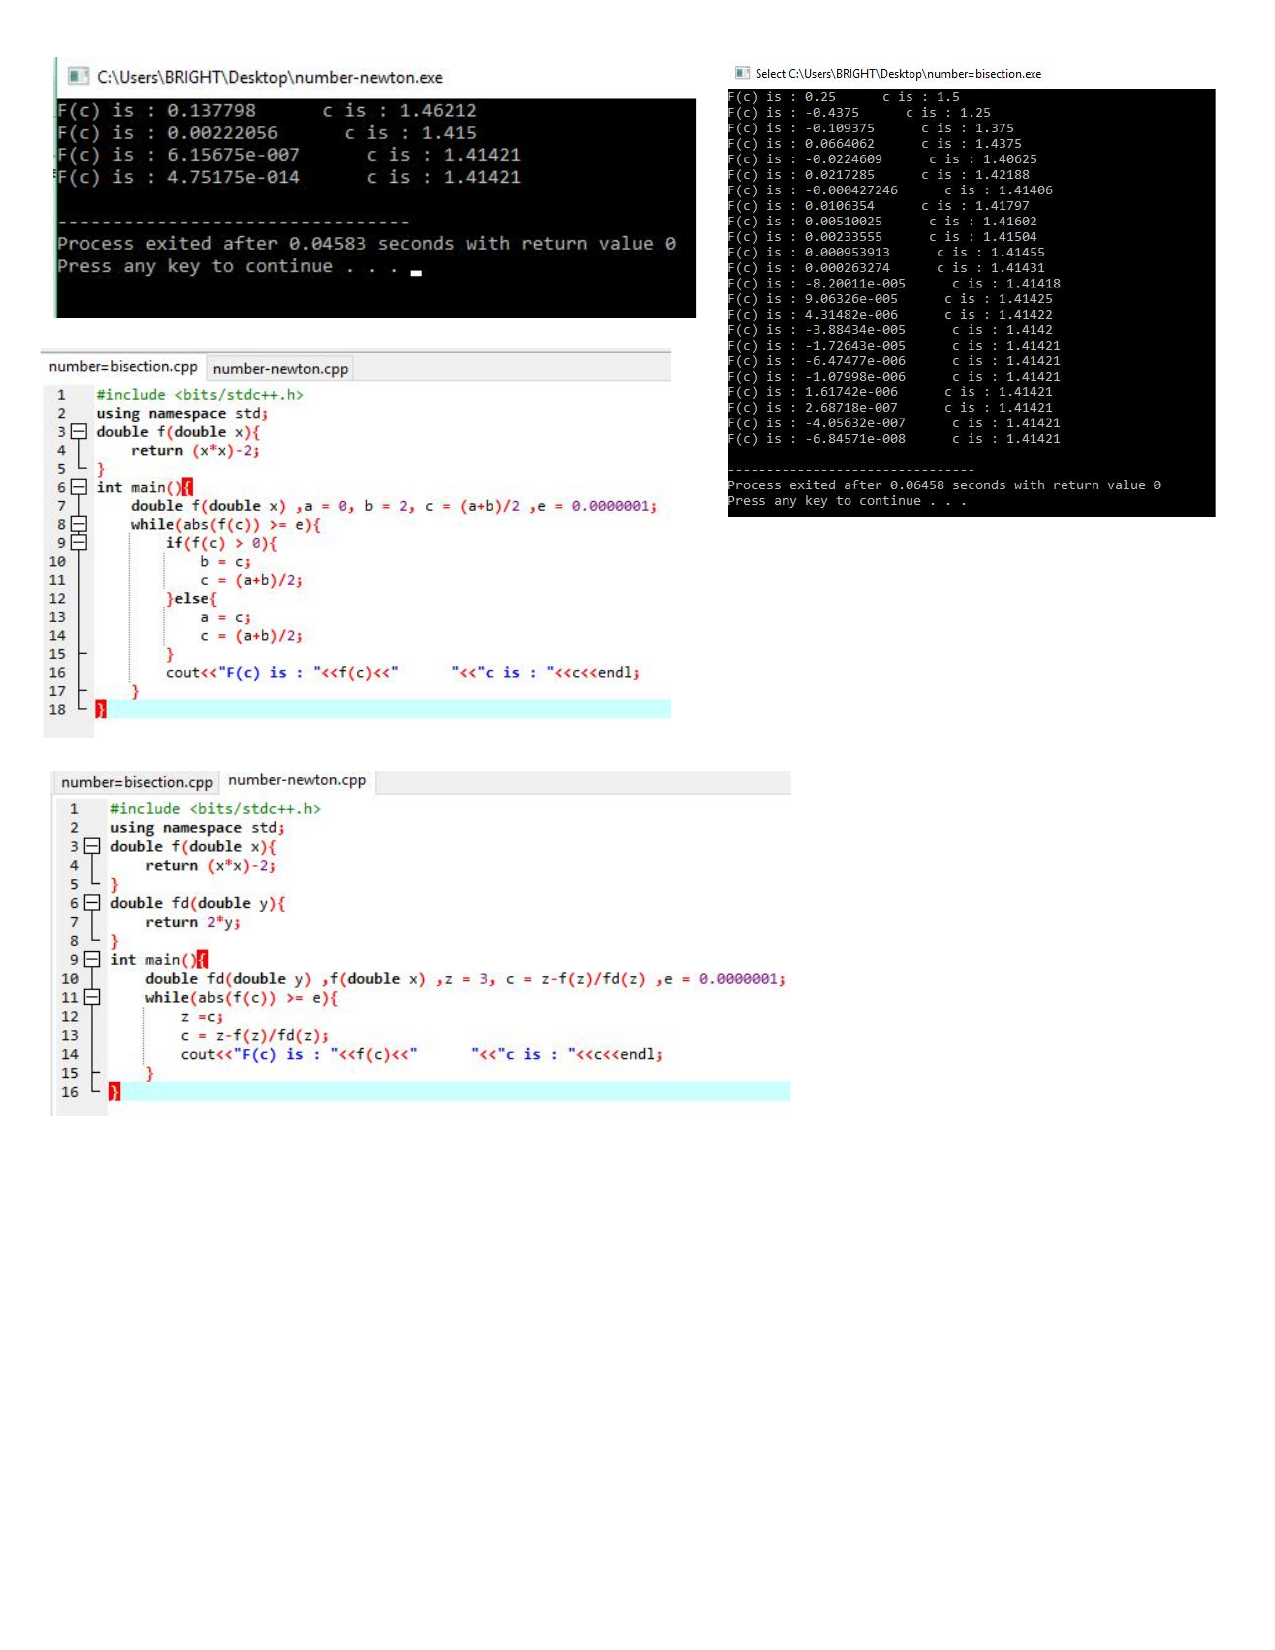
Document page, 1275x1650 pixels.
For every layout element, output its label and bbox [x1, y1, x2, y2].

picture [728, 60, 1216, 517]
picture [53, 57, 697, 318]
picture [50, 771, 791, 1116]
picture [40, 348, 672, 738]
